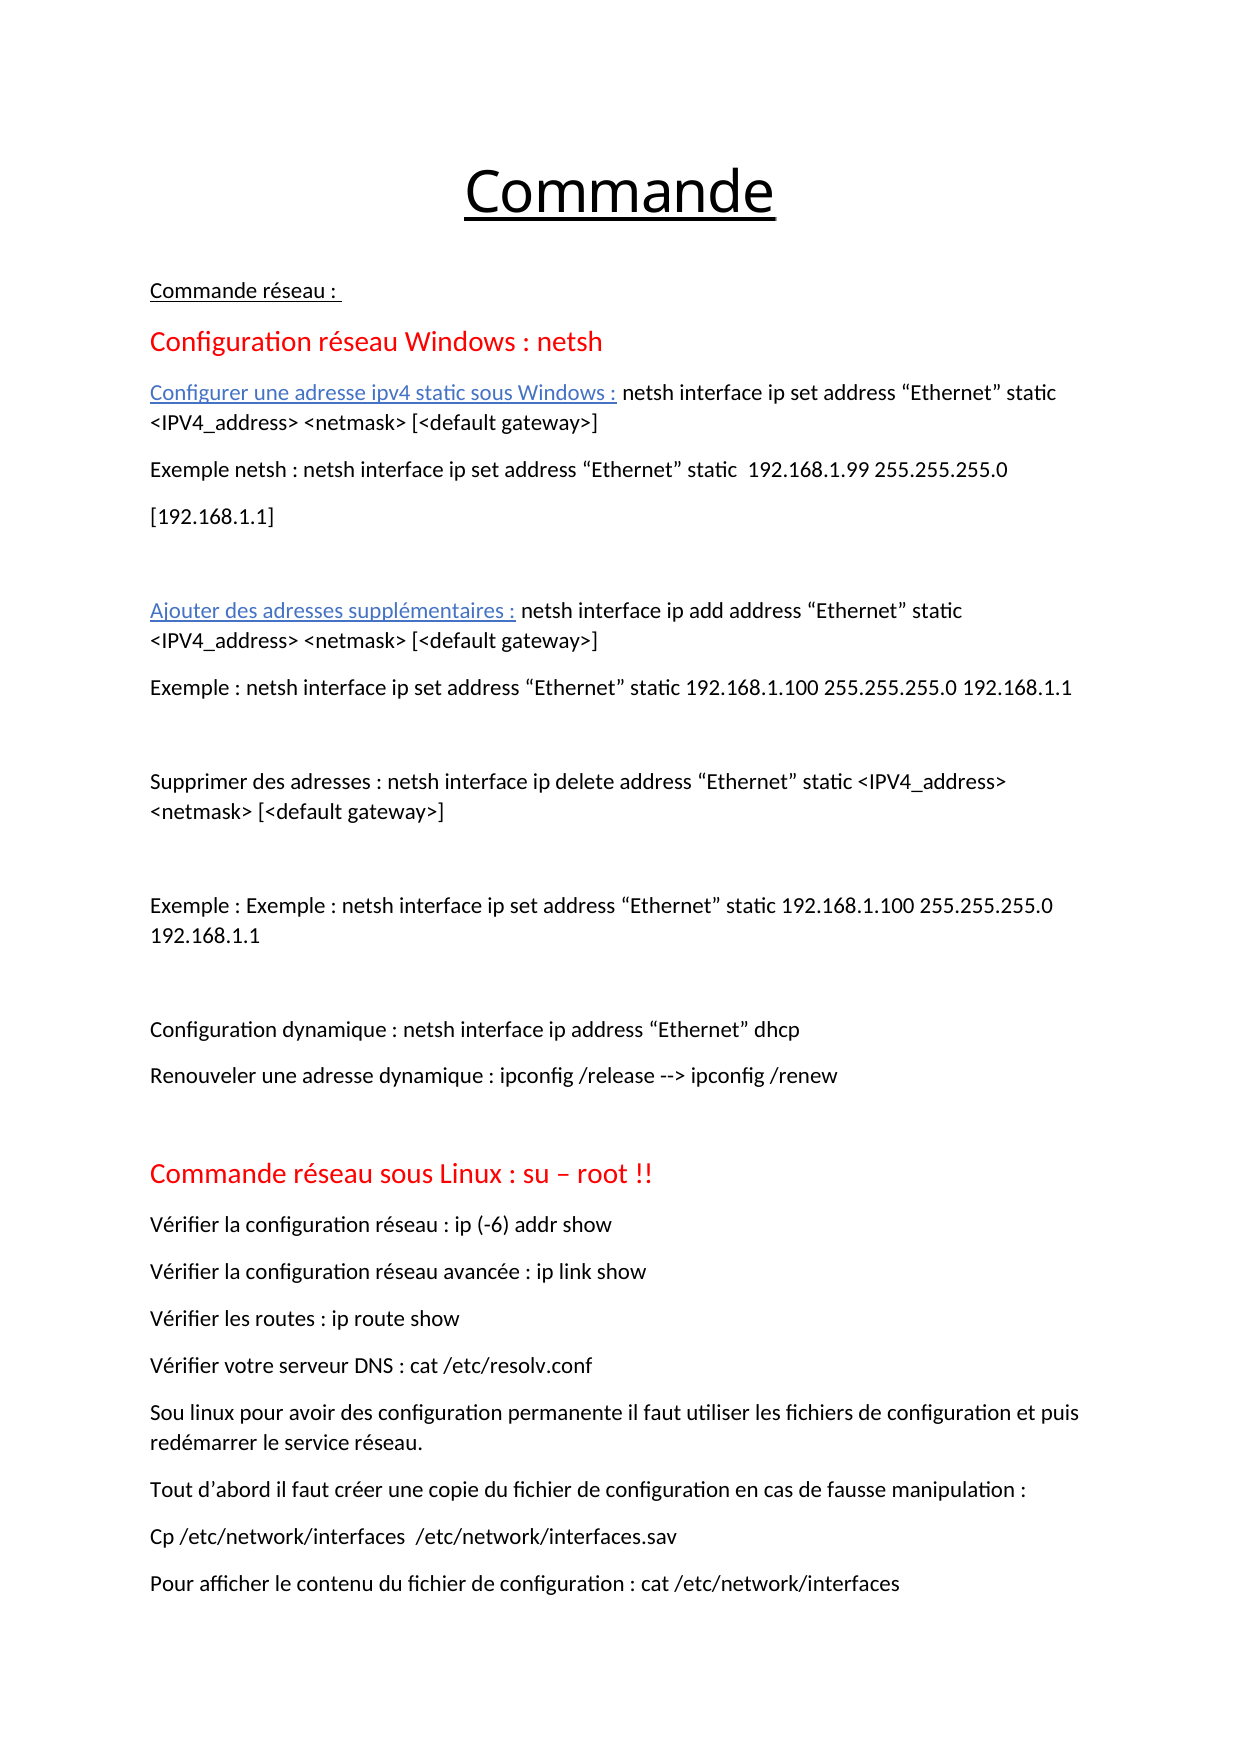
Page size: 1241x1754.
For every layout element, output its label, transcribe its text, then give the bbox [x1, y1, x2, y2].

text Configuration réseau Windows : netsh [150, 323, 1090, 359]
text Cp /etc/network/interfaces /etc/network/interfaces.sav [150, 1522, 1090, 1550]
text Vérifier votre serveur DNS : cat /etc/resolv.conf [150, 1351, 1090, 1379]
text Pour afficher le contenu du fichier de configuration : cat /etc/network/interfaces [150, 1569, 1090, 1597]
text Supprimer des adresses : netsh interface ip delete address “Ethernet” static <IPV4_address> <netmask> [<default gateway>] [150, 767, 1090, 825]
text Ajouter des adresses supplémentaires : netsh interface ip add address “Ethernet” static <IPV4_address> <netmask> [<default gateway>] [150, 596, 1090, 654]
text Exemple : netsh interface ip set address “Ethernet” static 192.168.1.100 255.255.255.0 192.168.1.1 [150, 673, 1090, 701]
title Commande [150, 150, 1090, 229]
text Commande réseau : [150, 276, 1090, 304]
text Exemple : Exemple : netsh interface ip set address “Ethernet” static 192.168.1.100 255.255.255.0 192.168.1.1 [150, 891, 1090, 949]
text Configurer une adresse ipv4 static sous Windows : netsh interface ip set address “Ethernet” static <IPV4_address> <netmask> [<default gateway>] [150, 378, 1090, 437]
text Sou linux pour avoir des configuration permanente il faut utiliser les fichiers de configuration et puis redémarrer le service réseau. [150, 1398, 1090, 1456]
text [192.168.1.1] [150, 502, 1090, 530]
text Commande réseau sous Linux : su – root !! [150, 1155, 1090, 1191]
text Vérifier la configuration réseau avancée : ip link show [150, 1257, 1090, 1285]
text Tout d’abord il faut créer une copie du fichier de configuration en cas de fausse manipulation : [150, 1475, 1090, 1503]
text Vérifier la configuration réseau : ip (-6) addr show [150, 1211, 1090, 1238]
text Configuration dynamique : netsh interface ip address “Ethernet” dhcp [150, 1015, 1090, 1043]
text Vérifier les routes : ip route show [150, 1304, 1090, 1332]
text Exemple netsh : netsh interface ip set address “Ethernet” static 192.168.1.99 255.255.255.0 [150, 455, 1090, 483]
text Renouveler une adresse dynamique : ipconfig /release --> ipconfig /renew [150, 1062, 1090, 1090]
